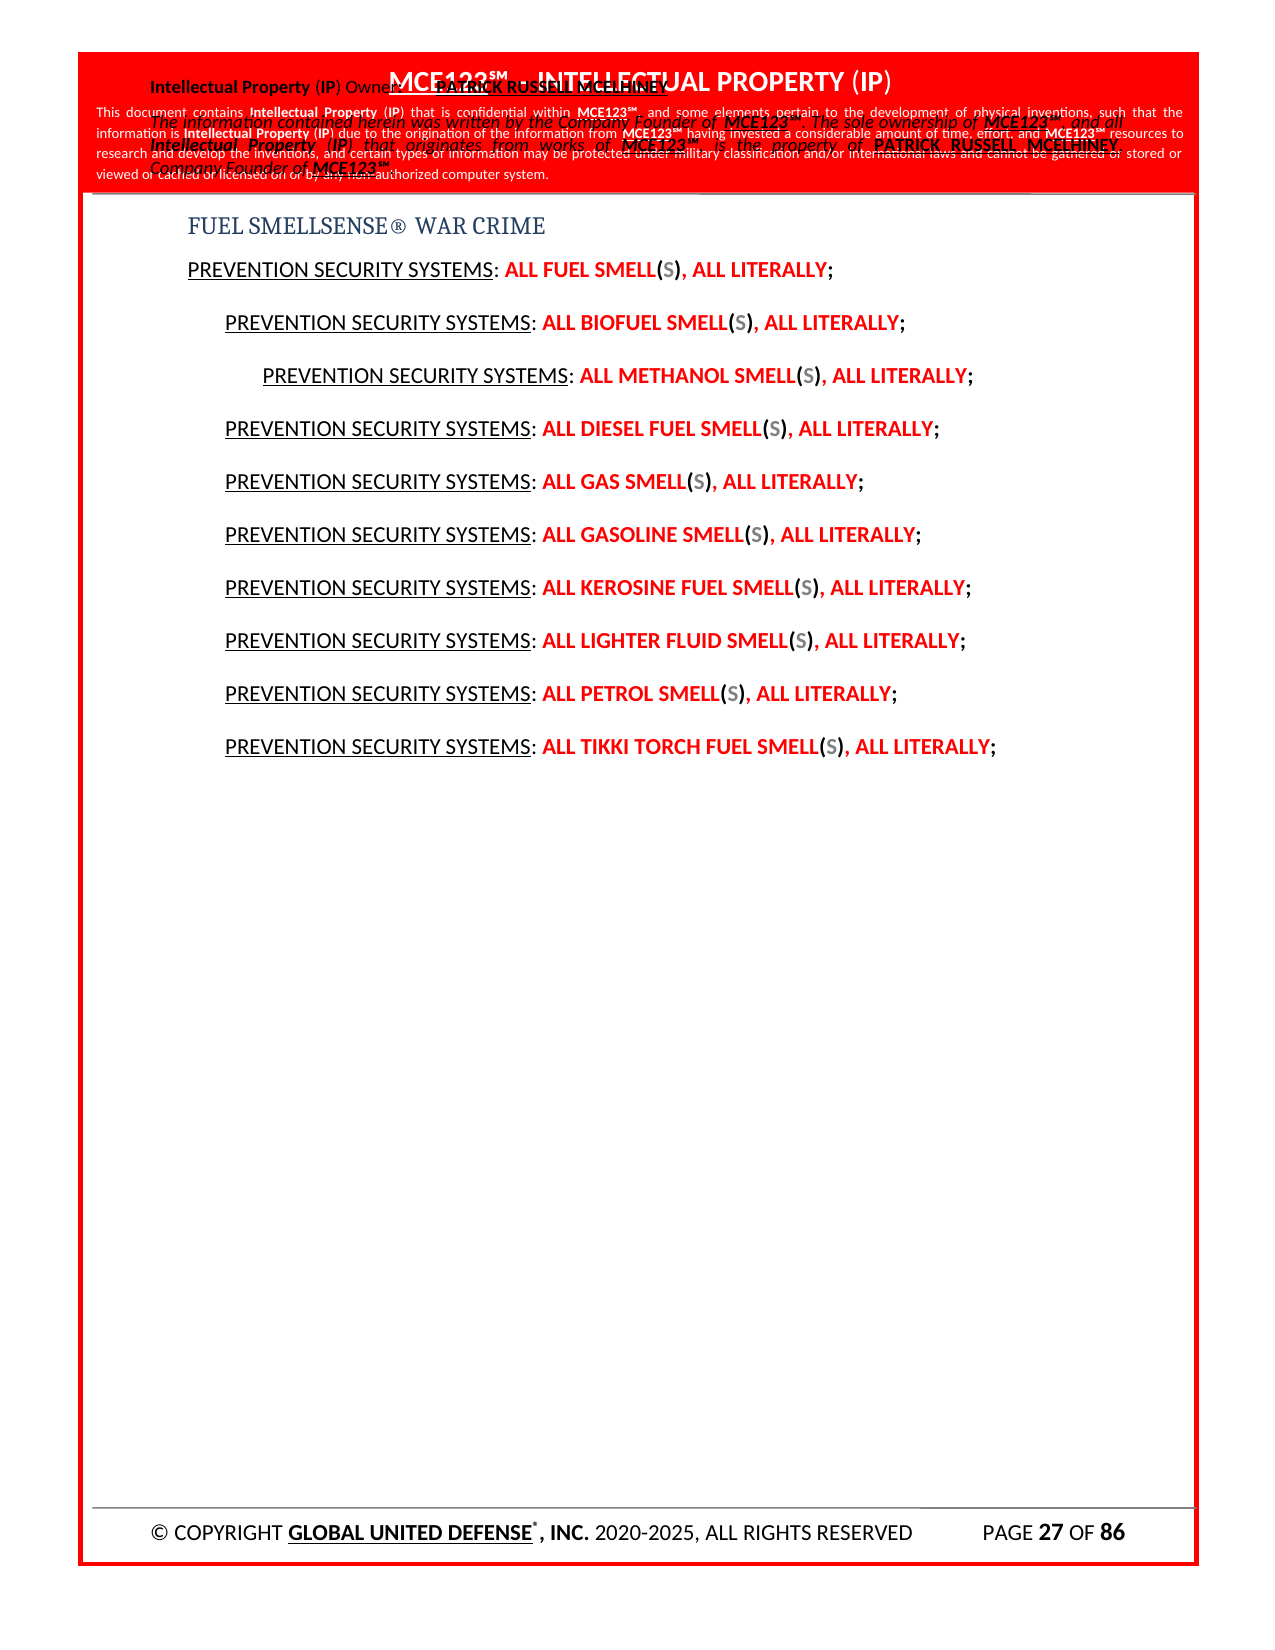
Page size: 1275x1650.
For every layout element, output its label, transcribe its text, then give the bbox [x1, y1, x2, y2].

text PREVENTION SECURITY SYSTEMS: ALL METHANOL SMELL(S), ALL LITERALLY; [262, 361, 1125, 389]
text PREVENTION SECURITY SYSTEMS: ALL TIKKI TORCH FUEL SMELL(S), ALL LITERALLY; [225, 732, 1125, 760]
text PREVENTION SECURITY SYSTEMS: ALL LIGHTER FLUID SMELL(S), ALL LITERALLY; [225, 626, 1125, 654]
text PREVENTION SECURITY SYSTEMS: ALL KEROSINE FUEL SMELL(S), ALL LITERALLY; [225, 573, 1125, 601]
subtitle FUEL SMELLSENSE® WAR CRIME [187, 212, 1125, 240]
text PREVENTION SECURITY SYSTEMS: ALL DIESEL FUEL SMELL(S), ALL LITERALLY; [225, 414, 1125, 442]
text PREVENTION SECURITY SYSTEMS: ALL PETROL SMELL(S), ALL LITERALLY; [225, 679, 1125, 707]
text PREVENTION SECURITY SYSTEMS: ALL FUEL SMELL(S), ALL LITERALLY; [187, 255, 1125, 283]
text PREVENTION SECURITY SYSTEMS: ALL GASOLINE SMELL(S), ALL LITERALLY; [225, 520, 1125, 548]
text PREVENTION SECURITY SYSTEMS: ALL GAS SMELL(S), ALL LITERALLY; [225, 467, 1125, 495]
text PREVENTION SECURITY SYSTEMS: ALL BIOFUEL SMELL(S), ALL LITERALLY; [225, 308, 1125, 336]
